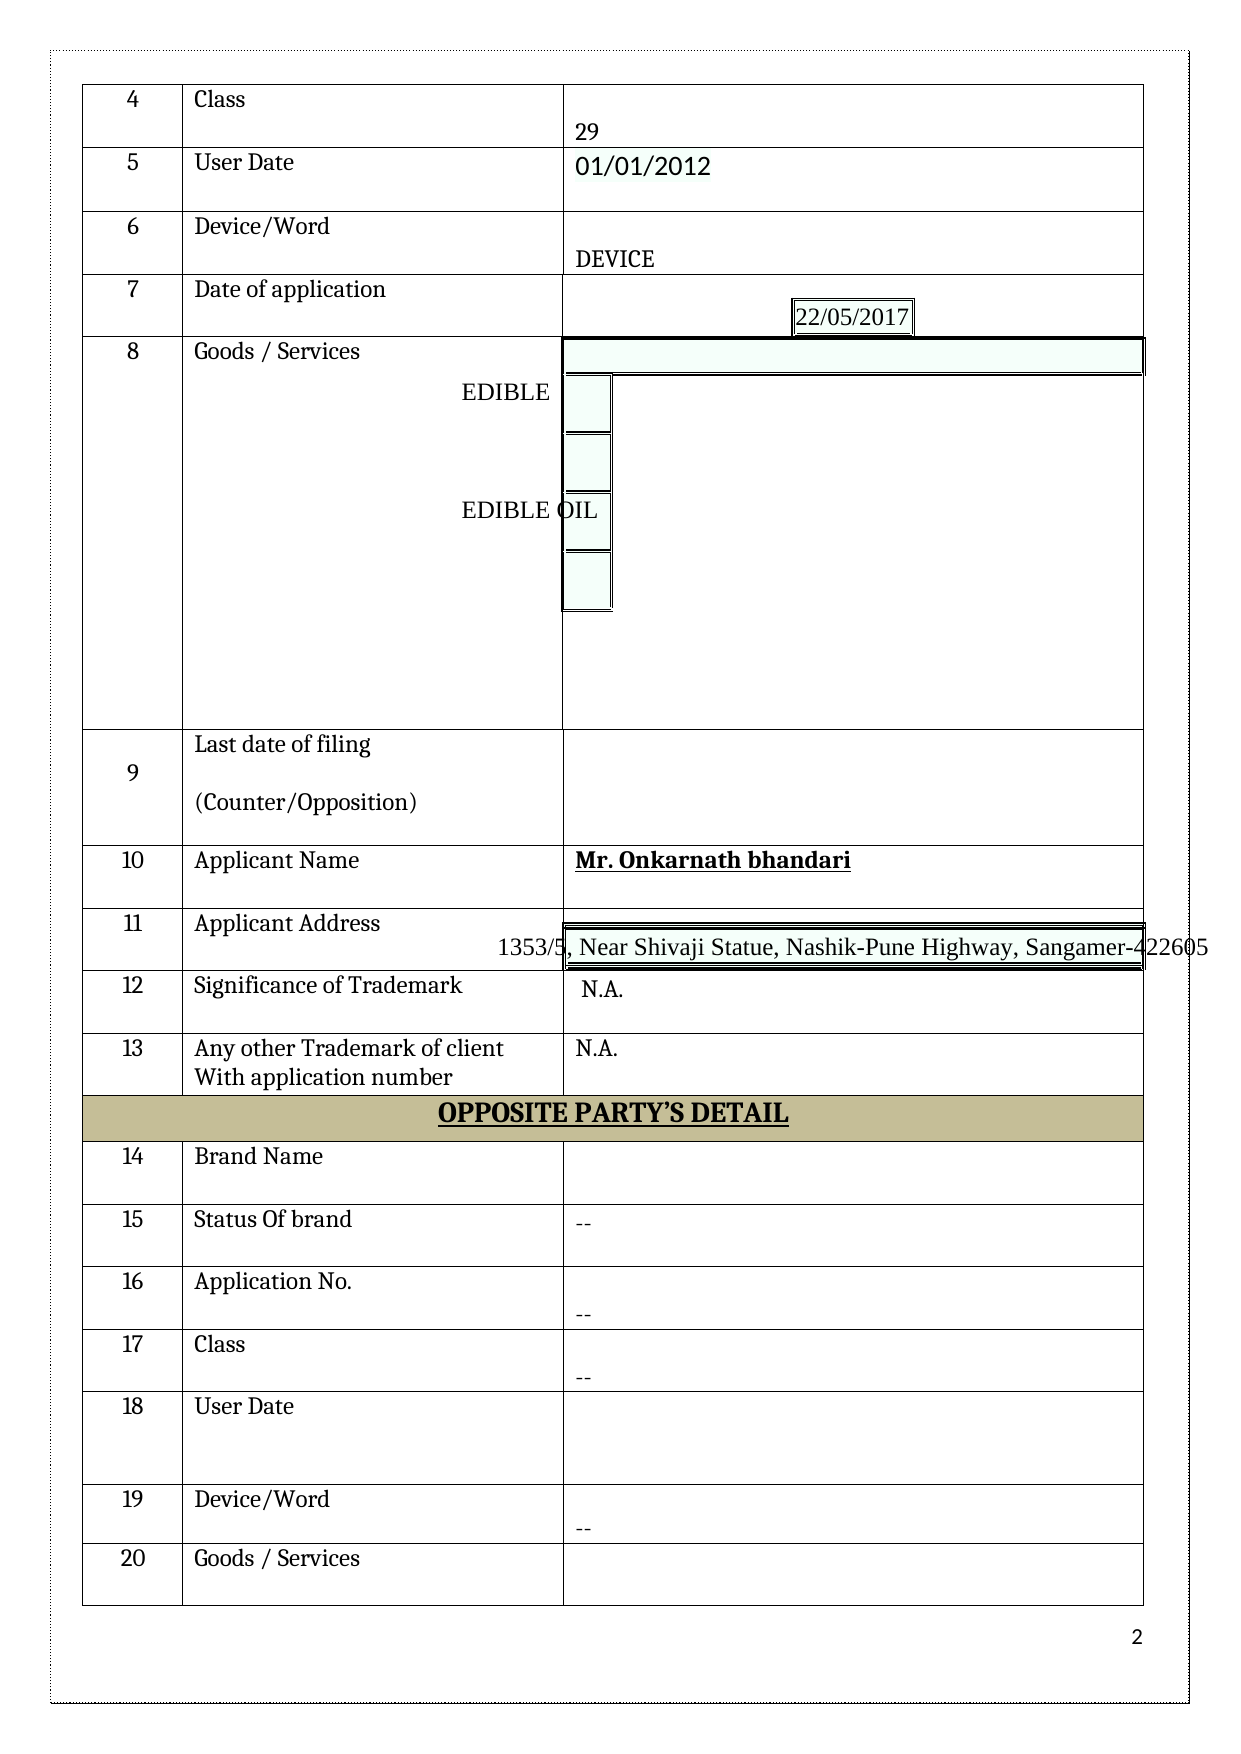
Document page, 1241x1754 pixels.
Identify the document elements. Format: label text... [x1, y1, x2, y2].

table_cell Class [183, 85, 563, 147]
table_cell 18 [83, 1392, 182, 1484]
table_cell 5 [83, 148, 182, 211]
table_cell N.A. [564, 971, 1143, 1033]
table_cell 19 [83, 1485, 182, 1543]
table_cell 9 [83, 730, 182, 845]
table_cell -- [564, 1205, 1143, 1266]
table_cell N.A. [564, 1034, 1143, 1095]
table_cell Goods / Services [183, 1544, 563, 1605]
table_cell Applicant Address [183, 909, 563, 970]
table_cell 20 [83, 1544, 182, 1605]
table_cell Significance of Trademark [183, 971, 563, 1033]
table_cell 16 [83, 1267, 182, 1329]
table_cell 14 [83, 1142, 182, 1204]
table_cell -- [564, 1485, 1143, 1543]
table_cell Device/Word [183, 1485, 563, 1543]
table_cell [564, 1544, 1143, 1605]
table_cell 01/01/2012 [564, 148, 1143, 211]
table_cell Any other Trademark of client With application number [183, 1034, 563, 1095]
table_cell Applicant Name [183, 846, 563, 908]
table_cell 29 [564, 85, 1143, 147]
table_cell -- [564, 1267, 1143, 1329]
table_cell 11 [83, 909, 182, 970]
table_cell 6 [83, 212, 182, 273]
table_cell 10 [83, 846, 182, 908]
table_cell 8 [83, 337, 182, 729]
table_cell 12 [83, 971, 182, 1033]
table_cell [564, 730, 1143, 845]
table_cell [564, 1392, 1143, 1484]
table_cell Class [183, 1330, 563, 1391]
table_cell 7 [83, 275, 182, 336]
table_cell Application No. [183, 1267, 563, 1329]
table_cell [563, 372, 1143, 729]
table_cell DEVICE [564, 212, 1143, 273]
table_cell Status Of brand [183, 1205, 563, 1266]
table_cell 4 [83, 85, 182, 147]
table_cell [564, 909, 1143, 922]
table_cell User Date [183, 148, 563, 211]
table_cell User Date [183, 1392, 563, 1484]
table_cell Goods / Services [183, 337, 562, 729]
table_cell Device/Word [183, 212, 563, 273]
table_cell Brand Name [183, 1142, 563, 1204]
table_cell 17 [83, 1330, 182, 1391]
table_cell Date of application [183, 275, 562, 336]
table_cell 15 [83, 1205, 182, 1266]
table_cell [563, 275, 1143, 336]
table_cell [564, 1142, 1143, 1204]
table_cell OPPOSITE PARTY’S DETAIL [83, 1096, 1143, 1141]
table_cell Mr. Onkarnath bhandari [564, 846, 1143, 908]
table_cell -- [564, 1330, 1143, 1391]
table_cell Last date of filing (Counter/Opposition) [183, 730, 563, 845]
table_cell 13 [83, 1034, 182, 1095]
